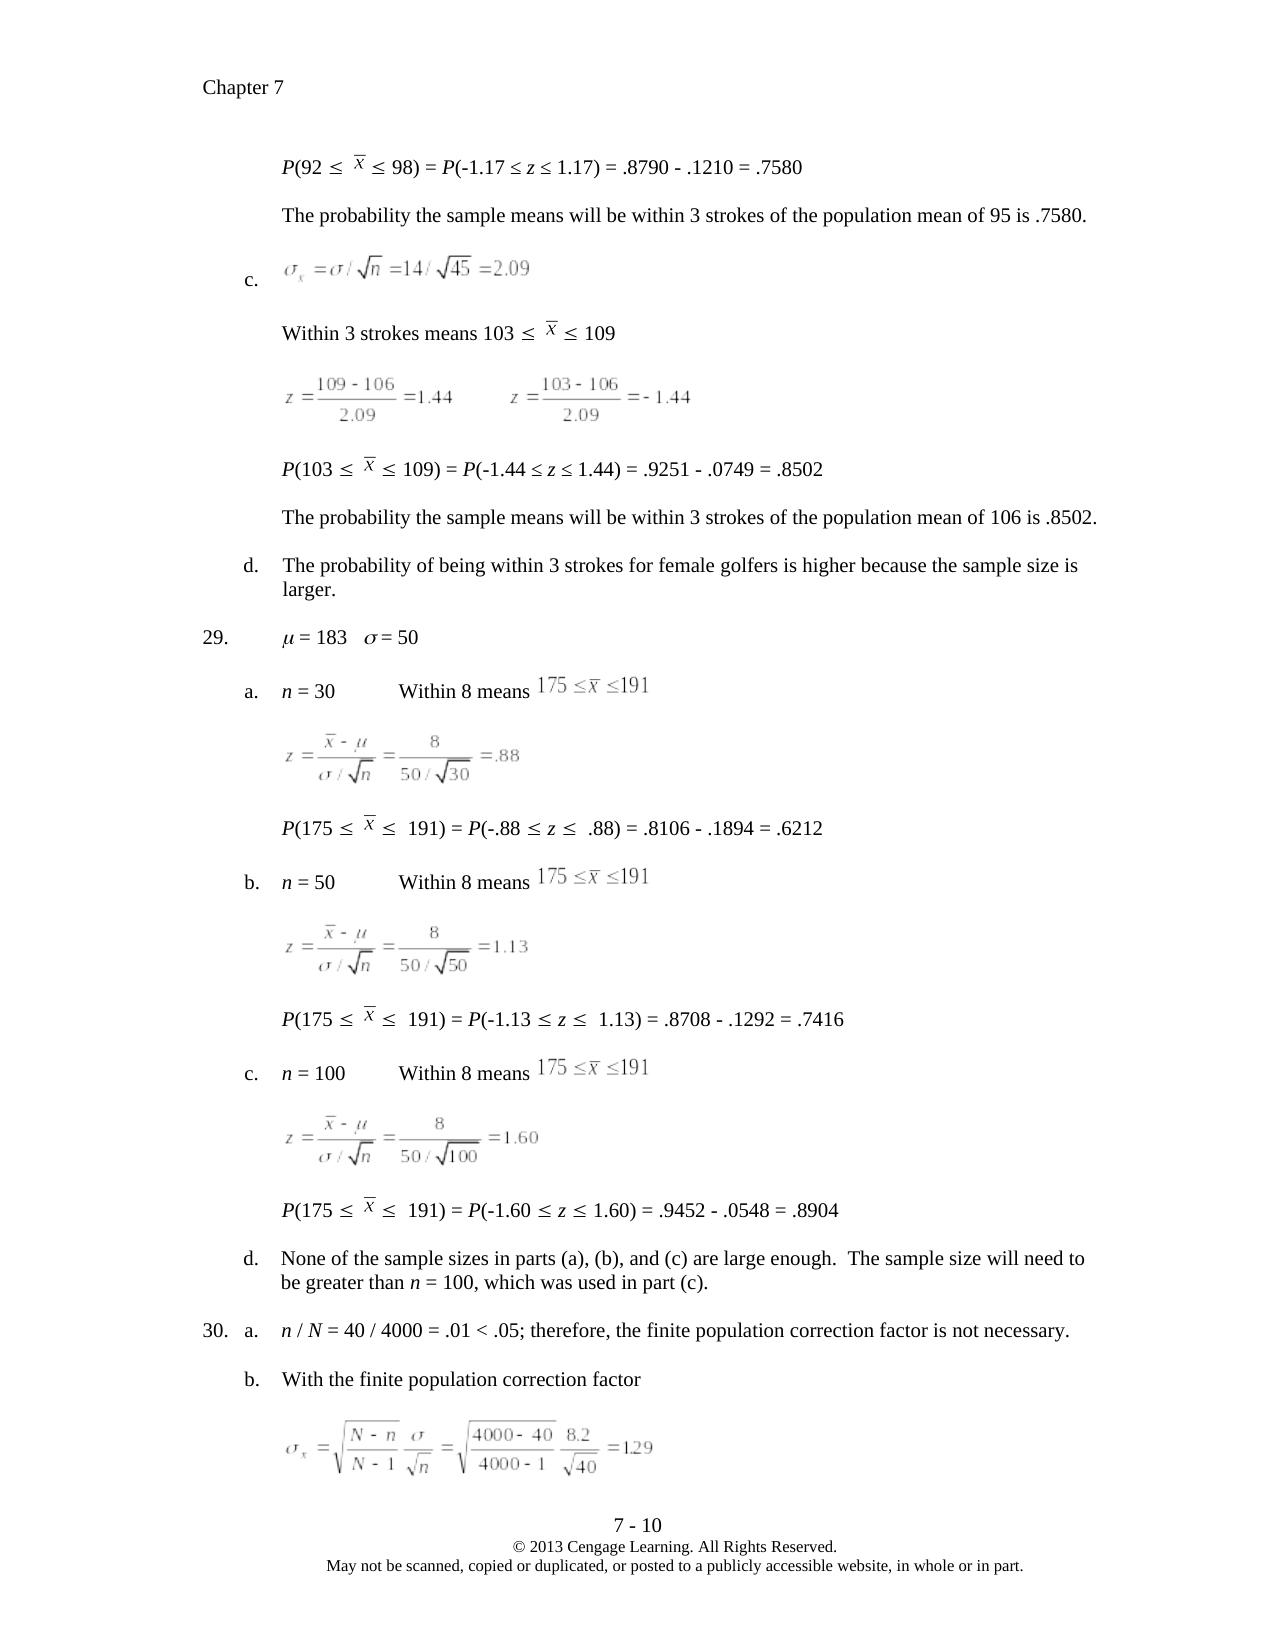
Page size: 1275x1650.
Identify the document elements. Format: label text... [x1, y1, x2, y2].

text b. n = 50 Within 8 means [202, 864, 1125, 894]
text The probability the sample means will be within 3 strokes of the population mean of 106 is .8502. [202, 505, 1125, 529]
text P(92 98) = P(-1.17 ≤ z ≤ 1.17) = .8790 - .1210 = .7580 [202, 150, 1125, 179]
text P(175 191) = P(-.88 z .88) = .8106 - .1894 = .6212 [202, 811, 1125, 840]
text be greater than n = 100, which was used in part (c). [281, 1270, 1125, 1294]
text Within 3 strokes means 103 109 [202, 315, 1125, 345]
list None of the sample sizes in parts (a), (b), and (c) are large enough. The sample size will need to [243, 1246, 1125, 1270]
text The probability the sample means will be within 3 strokes of the population mean of 95 is .7580. [202, 203, 1125, 227]
text a. n = 30 Within 8 means [202, 673, 1125, 703]
text c. [202, 252, 1125, 291]
text 29. = 183 = 50 [202, 625, 1125, 649]
list The probability of being within 3 strokes for female golfers is higher because the sample size is larger. [243, 553, 1125, 601]
text c. n = 100 Within 8 means [202, 1055, 1125, 1085]
text b. With the finite population correction factor [202, 1367, 1125, 1391]
text P(175 191) = P(-1.60 z 1.60) = .9452 - .0548 = .8904 [202, 1193, 1125, 1222]
text P(103 109) = P(-1.44 ≤ z ≤ 1.44) = .9251 - .0749 = .8502 [202, 452, 1125, 481]
text 30. a. n / N = 40 / 4000 = .01 < .05; therefore, the finite population correction factor is not necessary. [202, 1318, 1125, 1342]
text P(175 191) = P(-1.13 z 1.13) = .8708 - .1292 = .7416 [202, 1002, 1125, 1031]
